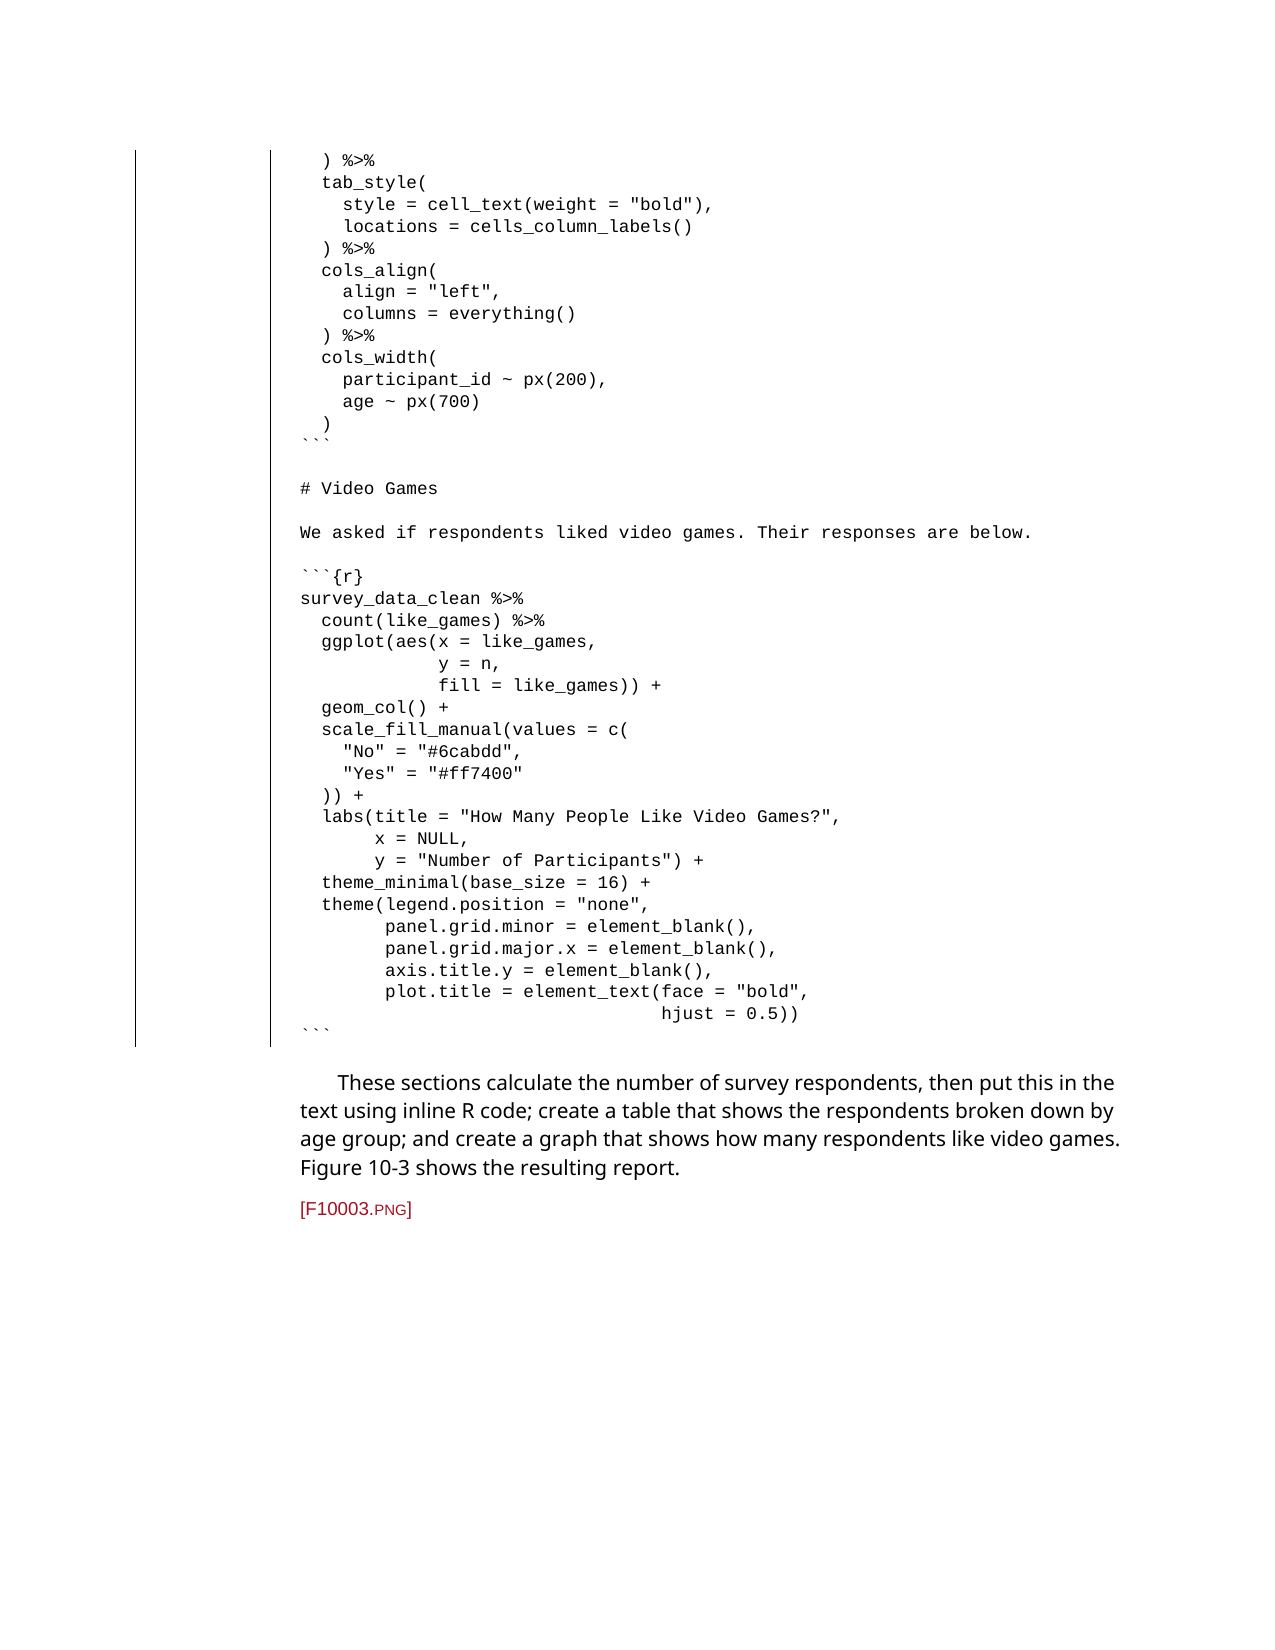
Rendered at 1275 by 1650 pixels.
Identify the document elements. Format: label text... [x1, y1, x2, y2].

text theme_minimal(base_size = 16) + [271, 872, 1125, 894]
text geom_col() + [271, 697, 1125, 719]
text scale_fill_manual(values = c( [271, 719, 1125, 741]
text tab_style( [271, 172, 1125, 194]
text cols_align( [271, 259, 1125, 281]
text ) %>% [271, 150, 1125, 172]
text ggplot(aes(x = like_games, [271, 631, 1125, 653]
text age ~ px(700) [271, 391, 1125, 412]
text count(like_games) %>% [271, 609, 1125, 631]
text columns = everything() [271, 303, 1125, 325]
text )) + [271, 784, 1125, 806]
text ``` [271, 434, 1125, 456]
text plot.title = element_text(face = "bold", [271, 981, 1125, 1003]
text ) %>% [271, 237, 1125, 259]
text ``` [271, 1025, 1125, 1047]
text "No" = "#6cabdd", [271, 741, 1125, 762]
text [F10003.png] [300, 1194, 1125, 1219]
text axis.title.y = element_blank(), [271, 959, 1125, 981]
text theme(legend.position = "none", [271, 894, 1125, 916]
text We asked if respondents liked video games. Their responses are below. [271, 522, 1125, 544]
text ```{r} [271, 566, 1125, 587]
text panel.grid.major.x = element_blank(), [271, 937, 1125, 959]
text cols_width( [271, 347, 1125, 369]
text participant_id ~ px(200), [271, 369, 1125, 391]
text # Video Games [271, 478, 1125, 500]
text fill = like_games)) + [271, 675, 1125, 697]
text hjust = 0.5)) [271, 1003, 1125, 1025]
text locations = cells_column_labels() [271, 216, 1125, 237]
text labs(title = "How Many People Like Video Games?", [271, 806, 1125, 828]
text ) %>% [271, 325, 1125, 347]
text y = n, [271, 653, 1125, 675]
text x = NULL, [271, 828, 1125, 850]
text style = cell_text(weight = "bold"), [271, 194, 1125, 216]
text survey_data_clean %>% [271, 587, 1125, 609]
text y = "Number of Participants") + [271, 850, 1125, 872]
text panel.grid.minor = element_blank(), [271, 916, 1125, 937]
text These sections calculate the number of survey respondents, then put this in the text using inline R code; create a table that shows the respondents broken down by age group; and create a graph that shows how many respondents like video games. Figure 10-3 shows the resulting report. [300, 1068, 1125, 1181]
text align = "left", [271, 281, 1125, 303]
text ) [271, 412, 1125, 434]
text "Yes" = "#ff7400" [271, 762, 1125, 784]
